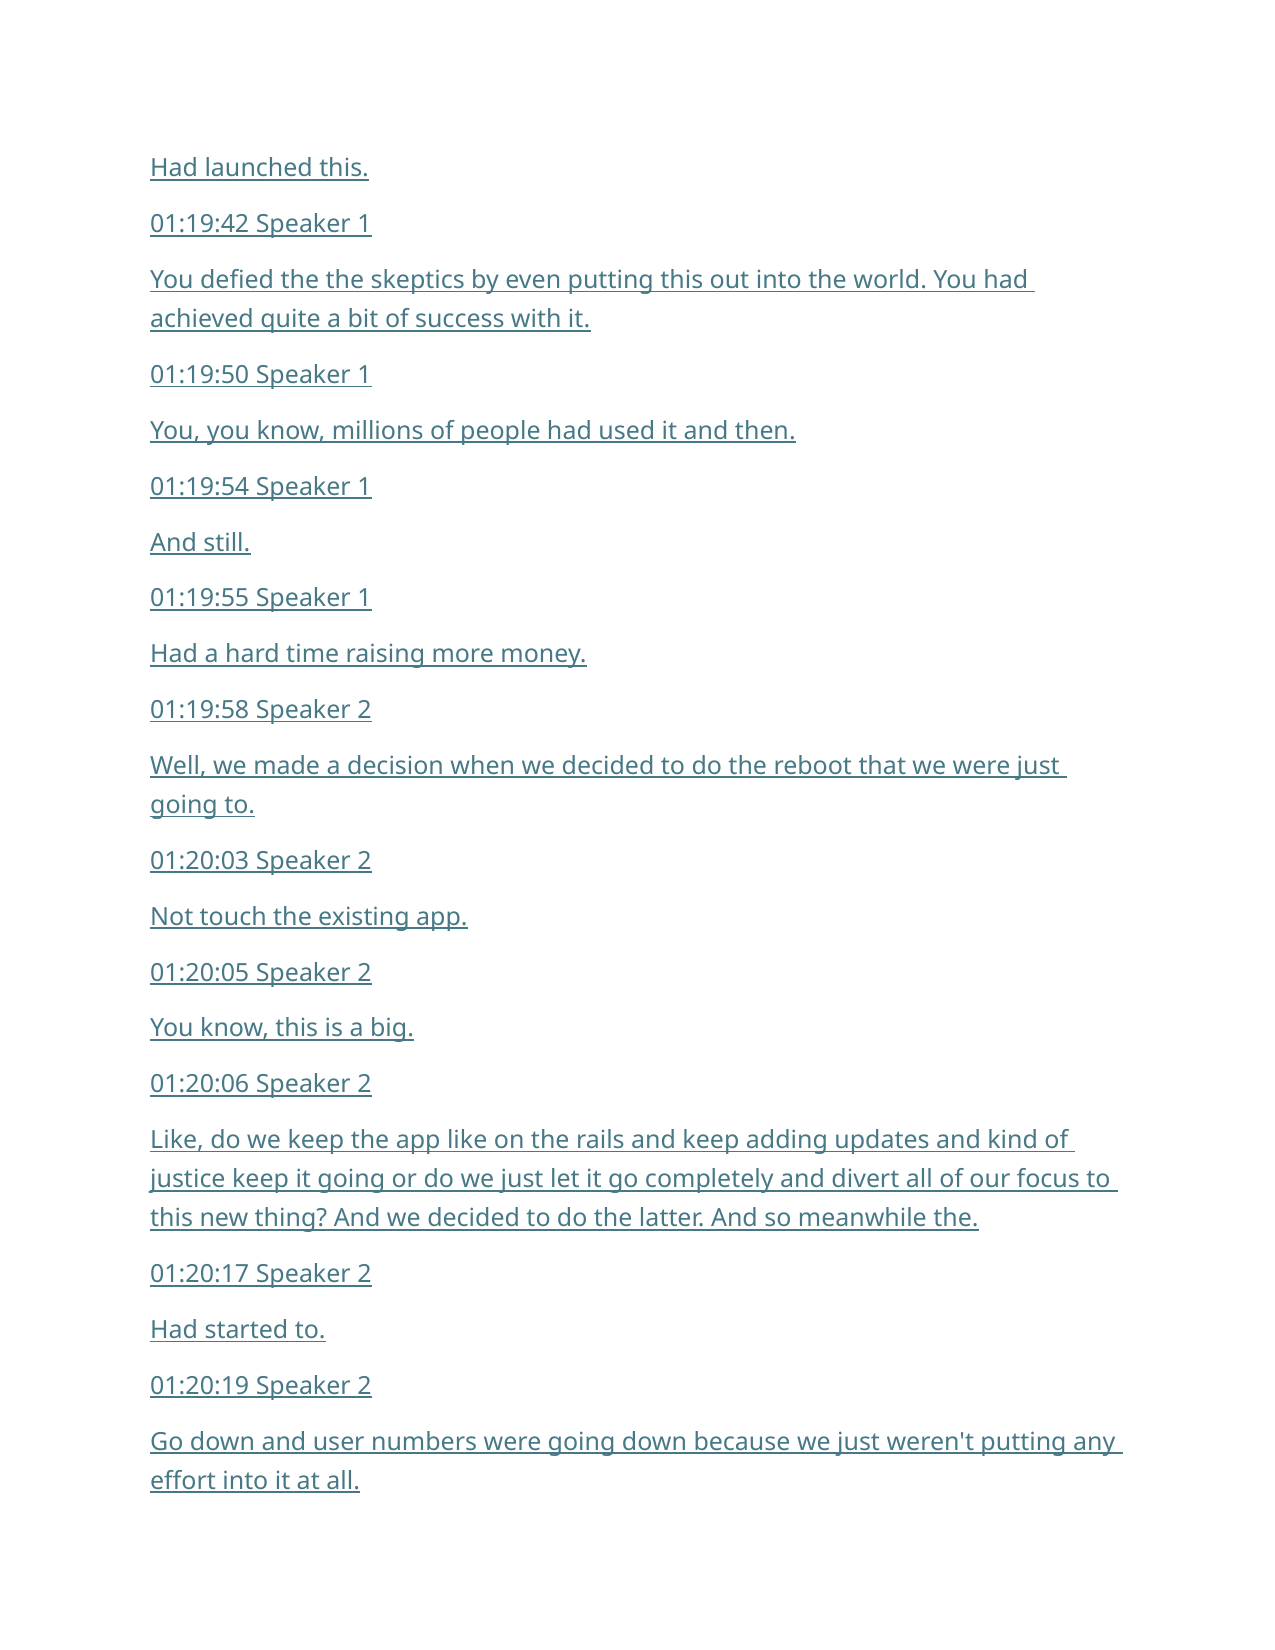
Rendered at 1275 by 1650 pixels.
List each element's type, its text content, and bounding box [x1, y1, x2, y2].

text You defied the the skeptics by even putting this out into the world. You had achieved quite a bit of success with it. [150, 262, 1125, 335]
text Not touch the existing app. [150, 898, 1125, 932]
text You, you know, millions of people had used it and then. [150, 412, 1125, 447]
text 01:19:42 Speaker 1 [150, 206, 1125, 240]
text Had a hard time raising more money. [150, 636, 1125, 670]
text 01:19:50 Speaker 1 [150, 357, 1125, 391]
text 01:19:55 Speaker 1 [150, 580, 1125, 614]
text Well, we made a decision when we decided to do the reboot that we were just going to. [150, 747, 1125, 821]
text 01:20:06 Speaker 2 [150, 1066, 1125, 1100]
text 01:19:58 Speaker 2 [150, 692, 1125, 726]
text 01:20:03 Speaker 2 [150, 842, 1125, 877]
text Had started to. [150, 1312, 1125, 1346]
text 01:19:54 Speaker 1 [150, 468, 1125, 502]
text Like, do we keep the app like on the rails and keep adding updates and kind of justice keep it going or do we just let it go completely and divert all of our focus to this new thing? And we decided to do the latter. And so meanwhile the. [150, 1122, 1125, 1234]
text Go down and user numbers were going down because we just weren't putting any effort into it at all. [150, 1423, 1125, 1497]
text 01:20:17 Speaker 2 [150, 1256, 1125, 1290]
text 01:20:05 Speaker 2 [150, 954, 1125, 988]
text You know, this is a big. [150, 1010, 1125, 1044]
text 01:20:19 Speaker 2 [150, 1367, 1125, 1402]
text Had launched this. [150, 150, 1125, 184]
text And still. [150, 524, 1125, 558]
